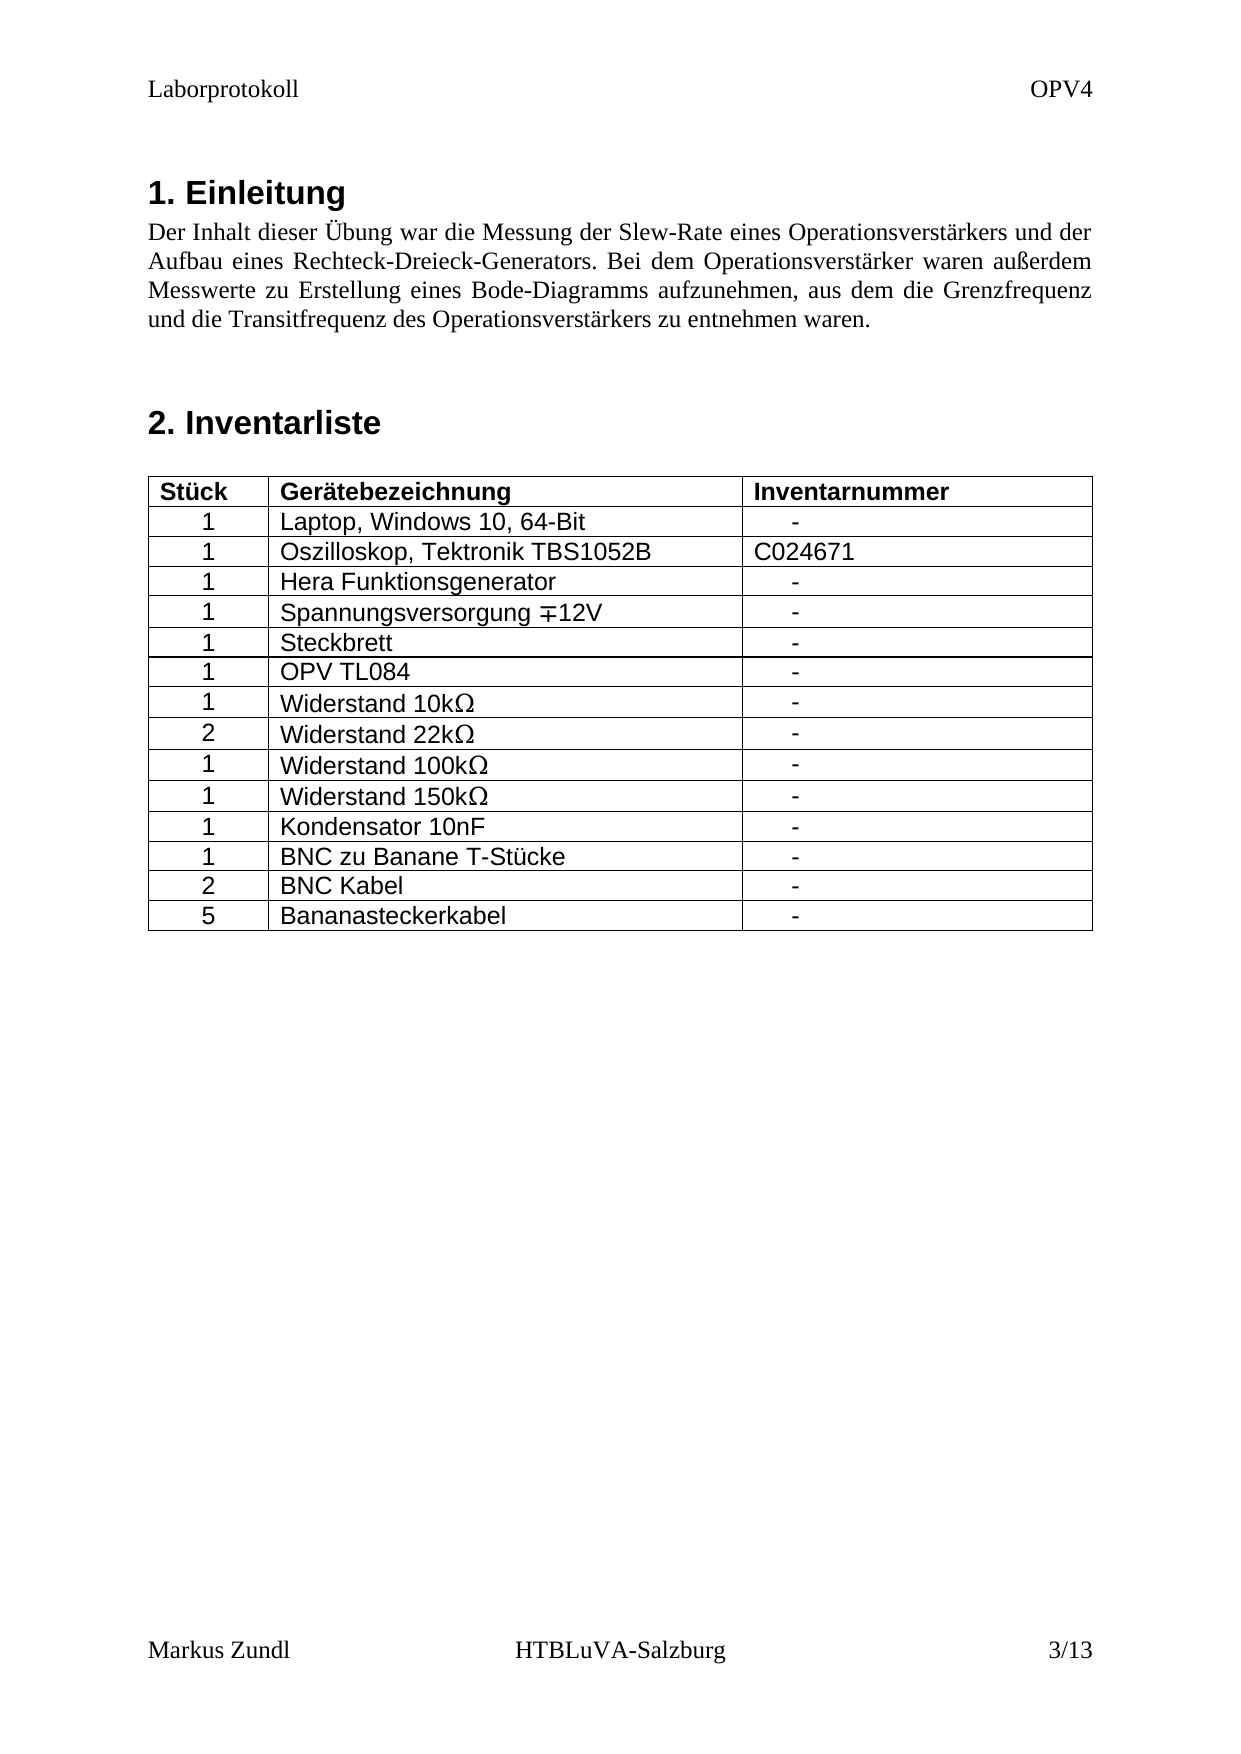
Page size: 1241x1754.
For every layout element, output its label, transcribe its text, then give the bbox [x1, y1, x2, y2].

table_cell 1 [149, 537, 268, 566]
table_cell Widerstand 150kΩ [269, 781, 742, 811]
table_cell OPV TL084 [269, 658, 742, 686]
table_cell [743, 628, 1092, 656]
table_cell 1 [149, 596, 268, 627]
table_cell [743, 658, 1092, 686]
table_cell [743, 507, 1092, 536]
table_cell 1 [149, 687, 268, 717]
table_cell 1 [149, 750, 268, 779]
table_cell 1 [149, 628, 268, 656]
table_cell [743, 750, 1092, 779]
table_cell C024671 [743, 537, 1092, 566]
table_cell [743, 781, 1092, 811]
subtitle Inventarliste [148, 403, 1092, 441]
table_cell BNC zu Banane T-Stücke [269, 842, 742, 870]
table_cell 1 [149, 658, 268, 686]
table_cell Widerstand 10kΩ [269, 687, 742, 717]
table_cell 2 [149, 871, 268, 900]
table_cell Kondensator 10nF [269, 812, 742, 841]
table_cell 5 [149, 901, 268, 930]
table_cell [743, 718, 1092, 748]
table_cell 1 [149, 842, 268, 870]
table_cell 1 [149, 812, 268, 841]
table_header Stück [149, 477, 268, 506]
text Der Inhalt dieser Übung war die Messung der Slew-Rate eines Operationsverstärkers und der Aufbau eines Rechteck-Dreieck-Generators. Bei dem Operationsverstärker waren außerdem Messwerte zu Erstellung eines Bode-Diagramms aufzunehmen, aus dem die Grenzfrequenz und die Transitfrequenz des Operationsverstärkers zu entnehmen waren. [148, 217, 1092, 332]
table_cell [743, 567, 1092, 595]
table_cell Widerstand 22kΩ [269, 718, 742, 748]
table_cell 2 [149, 718, 268, 748]
table_cell 1 [149, 567, 268, 595]
subtitle Einleitung [148, 173, 1092, 211]
table_cell 1 [149, 507, 268, 536]
table_cell [743, 842, 1092, 870]
table_header Inventarnummer [743, 477, 1092, 506]
table_cell [743, 901, 1092, 930]
table_cell [743, 812, 1092, 841]
table_cell [743, 871, 1092, 900]
table_cell BNC Kabel [269, 871, 742, 900]
table_cell Widerstand 100kΩ [269, 750, 742, 779]
table_cell Oszilloskop, Tektronik TBS1052B [269, 537, 742, 566]
table_cell Laptop, Windows 10, 64-Bit [269, 507, 742, 536]
table_cell - [743, 596, 1092, 627]
table_cell Bananasteckerkabel [269, 901, 742, 930]
table_cell Steckbrett [269, 628, 742, 656]
table_cell [743, 687, 1092, 717]
table_cell Spannungsversorgung ∓12V [269, 596, 742, 627]
table_cell 1 [149, 781, 268, 811]
table_cell Hera Funktionsgenerator [269, 567, 742, 595]
table_header Gerätebezeichnung [269, 477, 742, 506]
